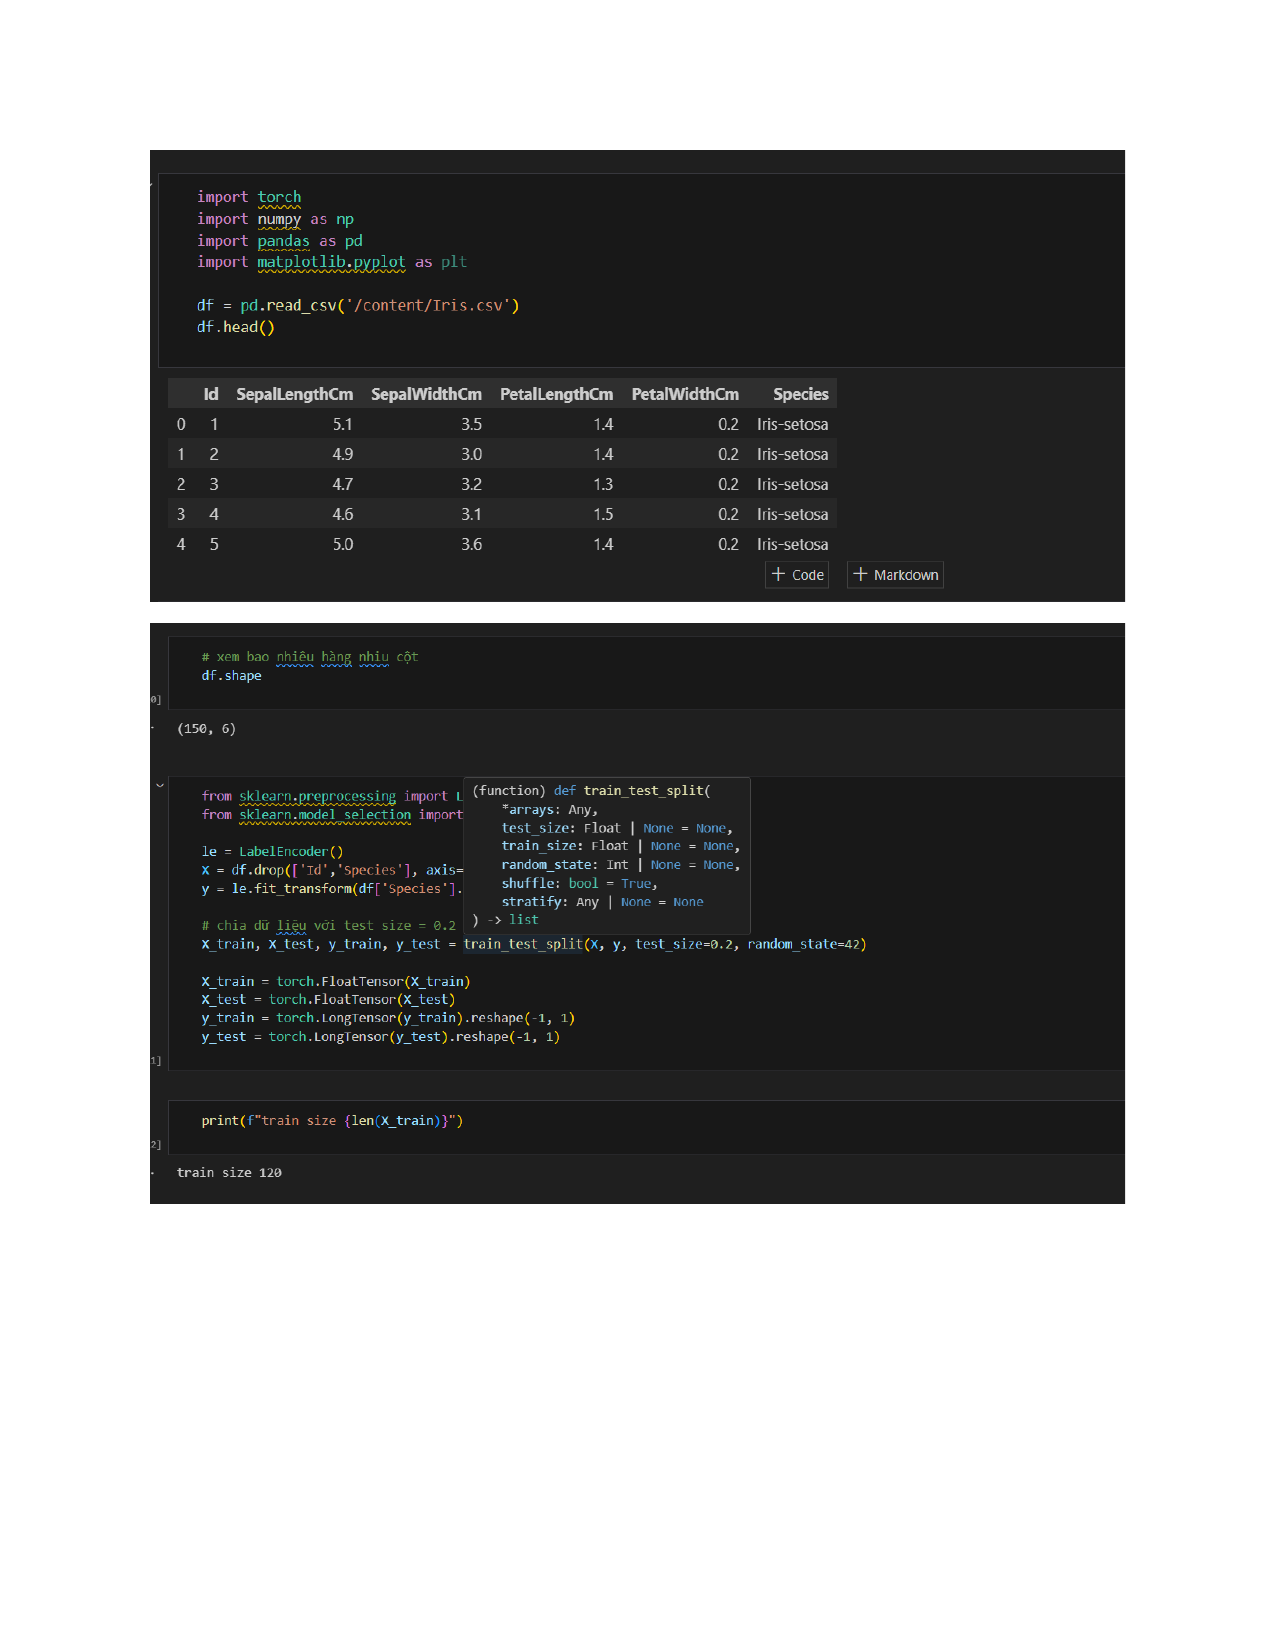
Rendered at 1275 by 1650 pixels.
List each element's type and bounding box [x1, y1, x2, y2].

picture [150, 623, 1125, 1204]
picture [150, 150, 1125, 602]
